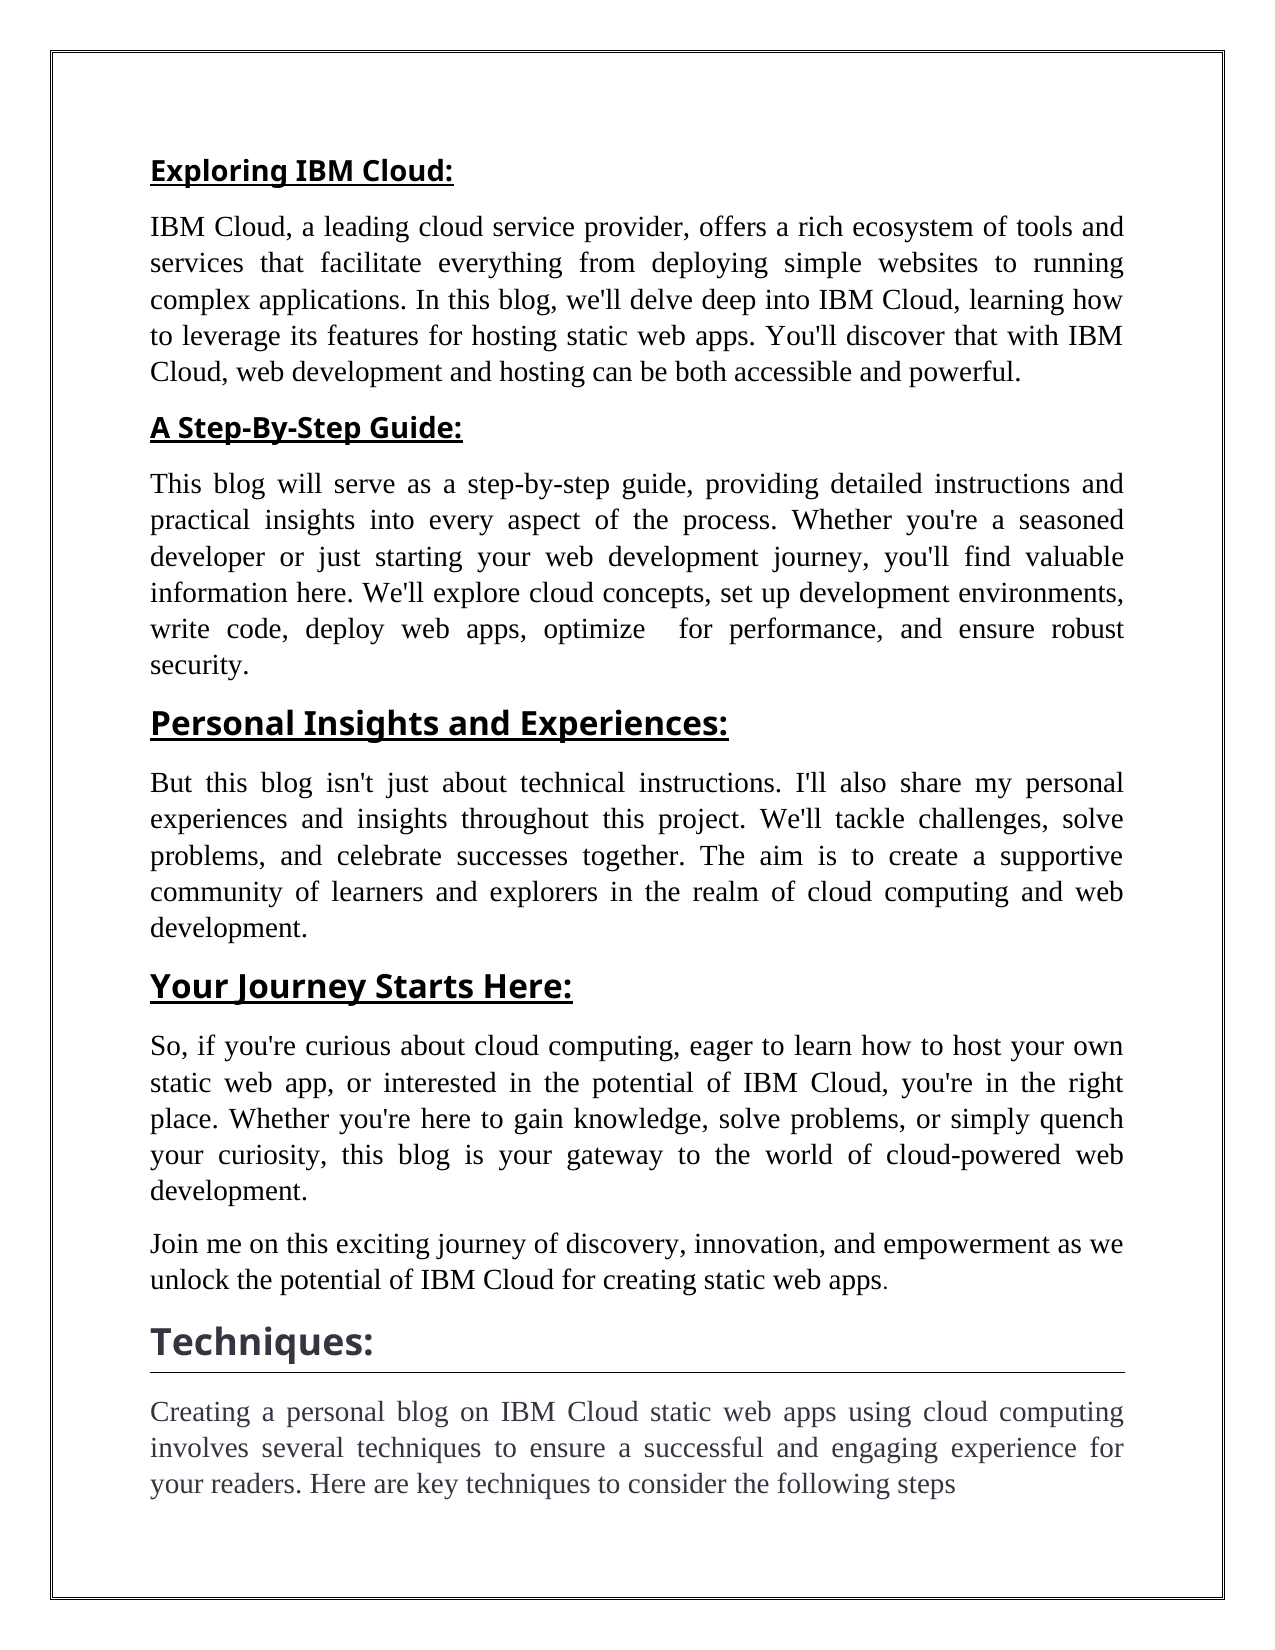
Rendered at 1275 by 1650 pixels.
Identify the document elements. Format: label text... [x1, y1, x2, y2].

text Creating a personal blog on IBM Cloud static web apps using cloud computing involves several techniques to ensure a successful and engaging experience for your readers. Here are key techniques to consider the following steps [150, 1394, 1125, 1500]
text Exploring IBM Cloud: [150, 150, 1125, 190]
text Your Journey Starts Here: [150, 963, 1125, 1008]
text IBM Cloud, a leading cloud service provider, offers a rich ecosystem of tools and services that facilitate everything from deploying simple websites to running complex applications. In this blog, we'll delve deep into IBM Cloud, learning how to leverage its features for hosting static web apps. You'll discover that with IBM Cloud, web development and hosting can be both accessible and powerful. [150, 209, 1125, 388]
text Techniques: [150, 1315, 1125, 1372]
text This blog will serve as a step-by-step guide, providing detailed instructions and practical insights into every aspect of the process. Whether you're a seasoned developer or just starting your web development journey, you'll find valuable information here. We'll explore cloud concepts, set up development environments, write code, deploy web apps, optimize for performance, and ensure robust security. [150, 466, 1125, 681]
text Join me on this exciting journey of discovery, innovation, and empowerment as we unlock the potential of IBM Cloud for creating static web apps. [150, 1226, 1125, 1296]
text A Step-By-Step Guide: [150, 407, 1125, 447]
text But this blog isn't just about technical instructions. I'll also share my personal experiences and insights throughout this project. We'll tackle challenges, solve problems, and celebrate successes together. The aim is to create a supportive community of learners and explorers in the realm of cloud computing and web development. [150, 766, 1125, 944]
text So, if you're curious about cloud computing, eager to learn how to host your own static web app, or interested in the potential of IBM Cloud, you're in the right place. Whether you're here to gain knowledge, solve problems, or simply quench your curiosity, this blog is your gateway to the world of cloud-powered web development. [150, 1028, 1125, 1207]
text Personal Insights and Experiences: [150, 700, 1125, 745]
